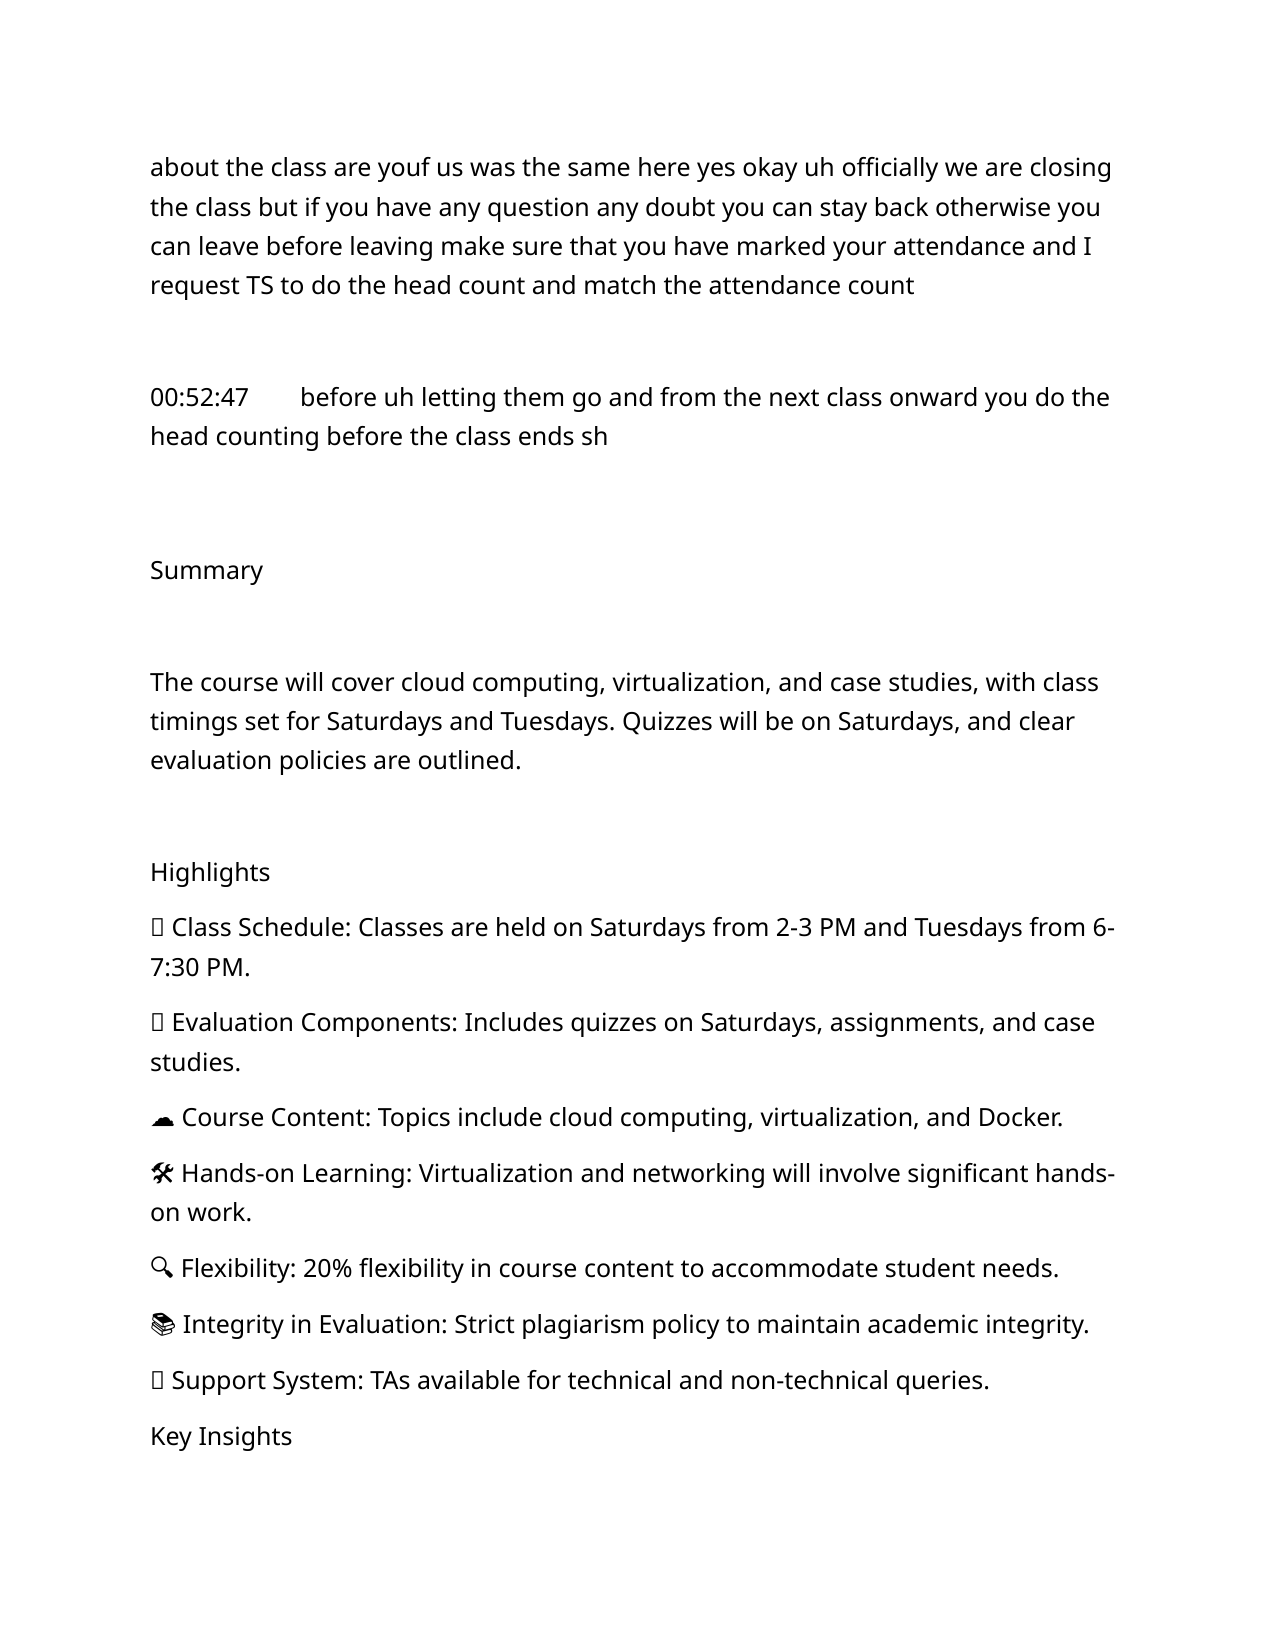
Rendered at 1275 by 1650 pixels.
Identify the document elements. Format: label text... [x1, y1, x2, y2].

text Key Insights [150, 1418, 1125, 1452]
text 🔍 Flexibility: 20% flexibility in course content to accommodate student needs. [150, 1251, 1125, 1285]
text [150, 150, 1125, 302]
text ☁️ Course Content: Topics include cloud computing, virtualization, and Docker. [150, 1100, 1125, 1134]
text Summary [150, 474, 1125, 587]
text 📚 Integrity in Evaluation: Strict plagiarism policy to maintain academic integrity. [150, 1307, 1125, 1341]
text Highlights [150, 854, 1125, 888]
text 00:52:47 before uh letting them go and from the next class onward you do the head counting before the class ends sh [150, 379, 1125, 452]
text 🛠️ Hands-on Learning: Virtualization and networking will involve significant hands-on work. [150, 1156, 1125, 1229]
text 📅 Class Schedule: Classes are held on Saturdays from 2-3 PM and Tuesdays from 6-7:30 PM. [150, 910, 1125, 983]
text The course will cover cloud computing, virtualization, and case studies, with class timings set for Saturdays and Tuesdays. Quizzes will be on Saturdays, and clear evaluation policies are outlined. [150, 664, 1125, 777]
text 🤝 Support System: TAs available for technical and non-technical queries. [150, 1362, 1125, 1397]
text 📝 Evaluation Components: Includes quizzes on Saturdays, assignments, and case studies. [150, 1005, 1125, 1078]
